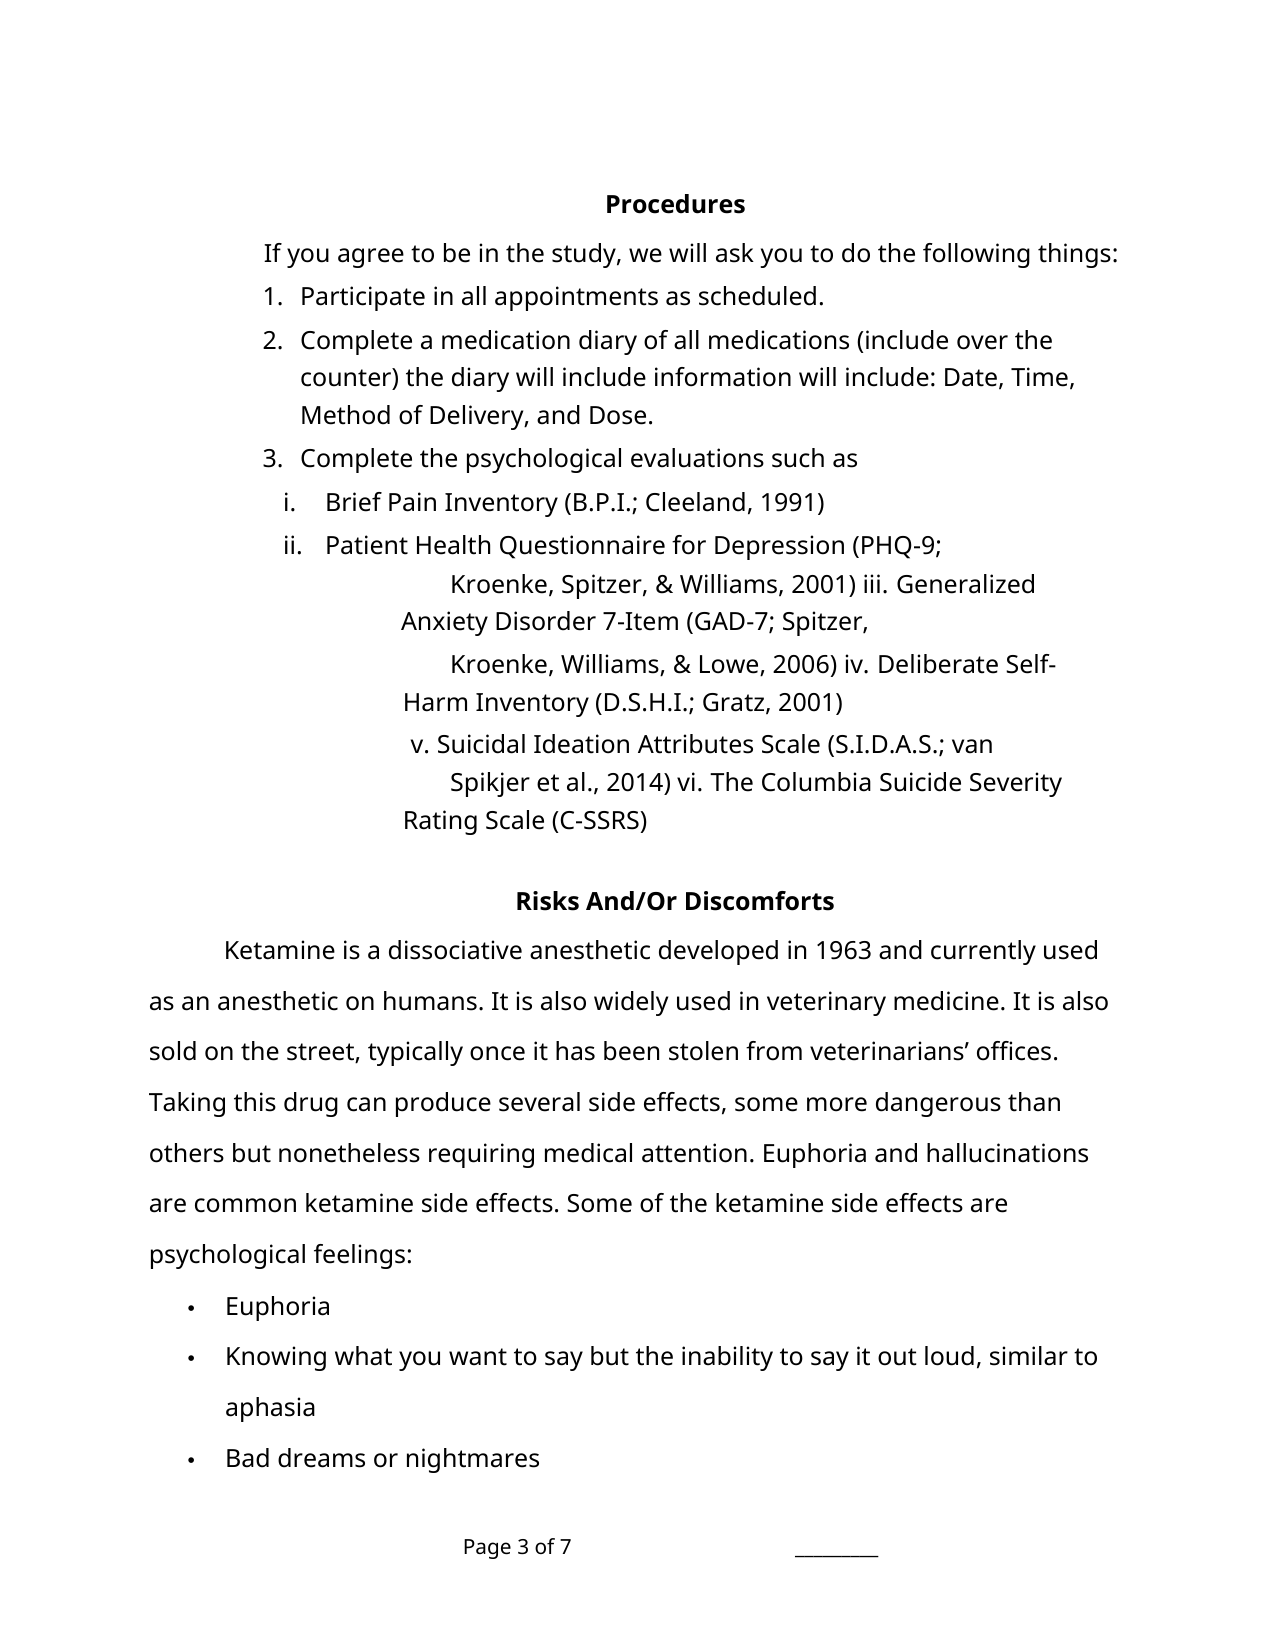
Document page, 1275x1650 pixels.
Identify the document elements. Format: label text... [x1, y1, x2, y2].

list Brief Pain Inventory (B.P.I.; Cleeland, 1991) [283, 484, 1111, 518]
list Complete a medication diary of all medications (include over the counter) the diary will include information will include: Date, Time, Method of Delivery, and Dose. [262, 322, 1125, 432]
list Participate in all appointments as scheduled. [262, 279, 1125, 313]
text Spikjer et al., 2014) vi. The Columbia Suicide Severity Rating Scale (C-SSRS) [403, 765, 1103, 837]
text Kroenke, Williams, & Lowe, 2006) iv. Deliberate Self-Harm Inventory (D.S.H.I.; Gratz, 2001) [403, 646, 1111, 718]
text Ketamine is a dissociative anesthetic developed in 1963 and currently used as an anesthetic on humans. It is also widely used in veterinary medicine. It is also sold on the street, typically once it has been stolen from veterinarians’ offices. Taking this drug can produce several side effects, some more dangerous than others but nonetheless requiring medical attention. Euphoria and hallucinations are common ketamine side effects. Some of the ketamine side effects are psychological feelings: [148, 932, 1125, 1271]
list Patient Health Questionnaire for Depression (PHQ-9; [283, 528, 1111, 562]
subtitle Procedures [225, 187, 1125, 221]
list Euphoria [187, 1288, 1125, 1322]
text Kroenke, Spitzer, & Williams, 2001) iii. Generalized Anxiety Disorder 7-Item (GAD-7; Spitzer, [401, 566, 1101, 638]
text If you agree to be in the study, we will ask you to do the following things: [150, 236, 1119, 269]
subtitle Risks And/Or Discomforts [225, 884, 1125, 918]
list Bad dreams or nightmares [187, 1441, 1125, 1474]
list Complete the psychological evaluations such as [262, 441, 1125, 475]
text v. Suicidal Ideation Attributes Scale (S.I.D.A.S.; van [410, 727, 1125, 761]
list Knowing what you want to say but the inability to say it out loud, similar to aphasia [187, 1338, 1125, 1423]
